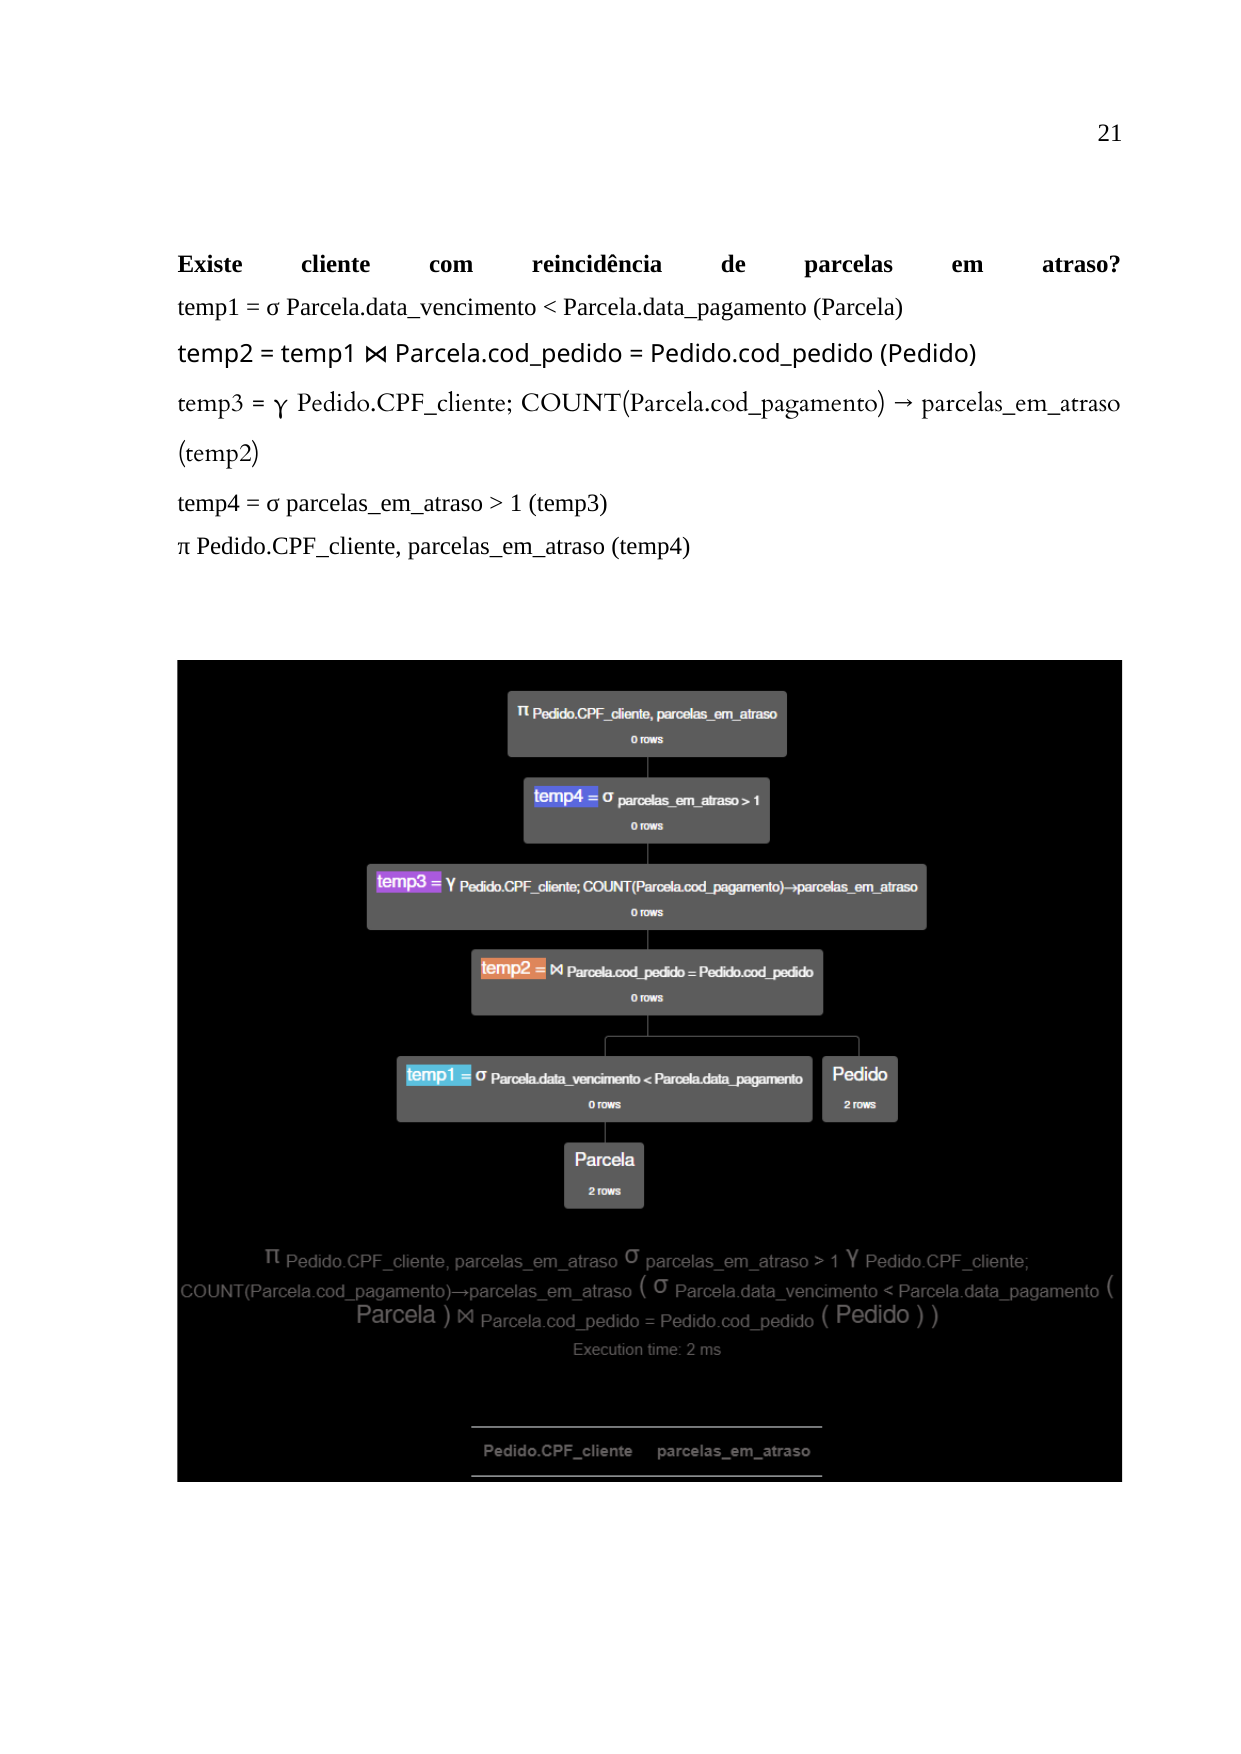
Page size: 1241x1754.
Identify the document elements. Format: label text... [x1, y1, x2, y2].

text Existe cliente com reincidência de parcelas em atraso? temp1 = σ Parcela.data_vencimento < Parcela.data_pagamento (Parcela) [177, 249, 1122, 321]
text π Pedido.CPF_cliente, parcelas_em_atraso (temp4) [177, 531, 1122, 560]
text temp2 = temp1 ⋈ Parcela.cod_pedido = Pedido.cod_pedido (Pedido) [177, 335, 1122, 369]
picture [177, 660, 1123, 1482]
text temp4 = σ parcelas_em_atraso > 1 (temp3) [177, 488, 1122, 517]
text temp3 = γ Pedido.CPF_cliente; COUNT(Parcela.cod_pagamento) → parcelas_em_atraso (temp2) [177, 386, 1122, 471]
